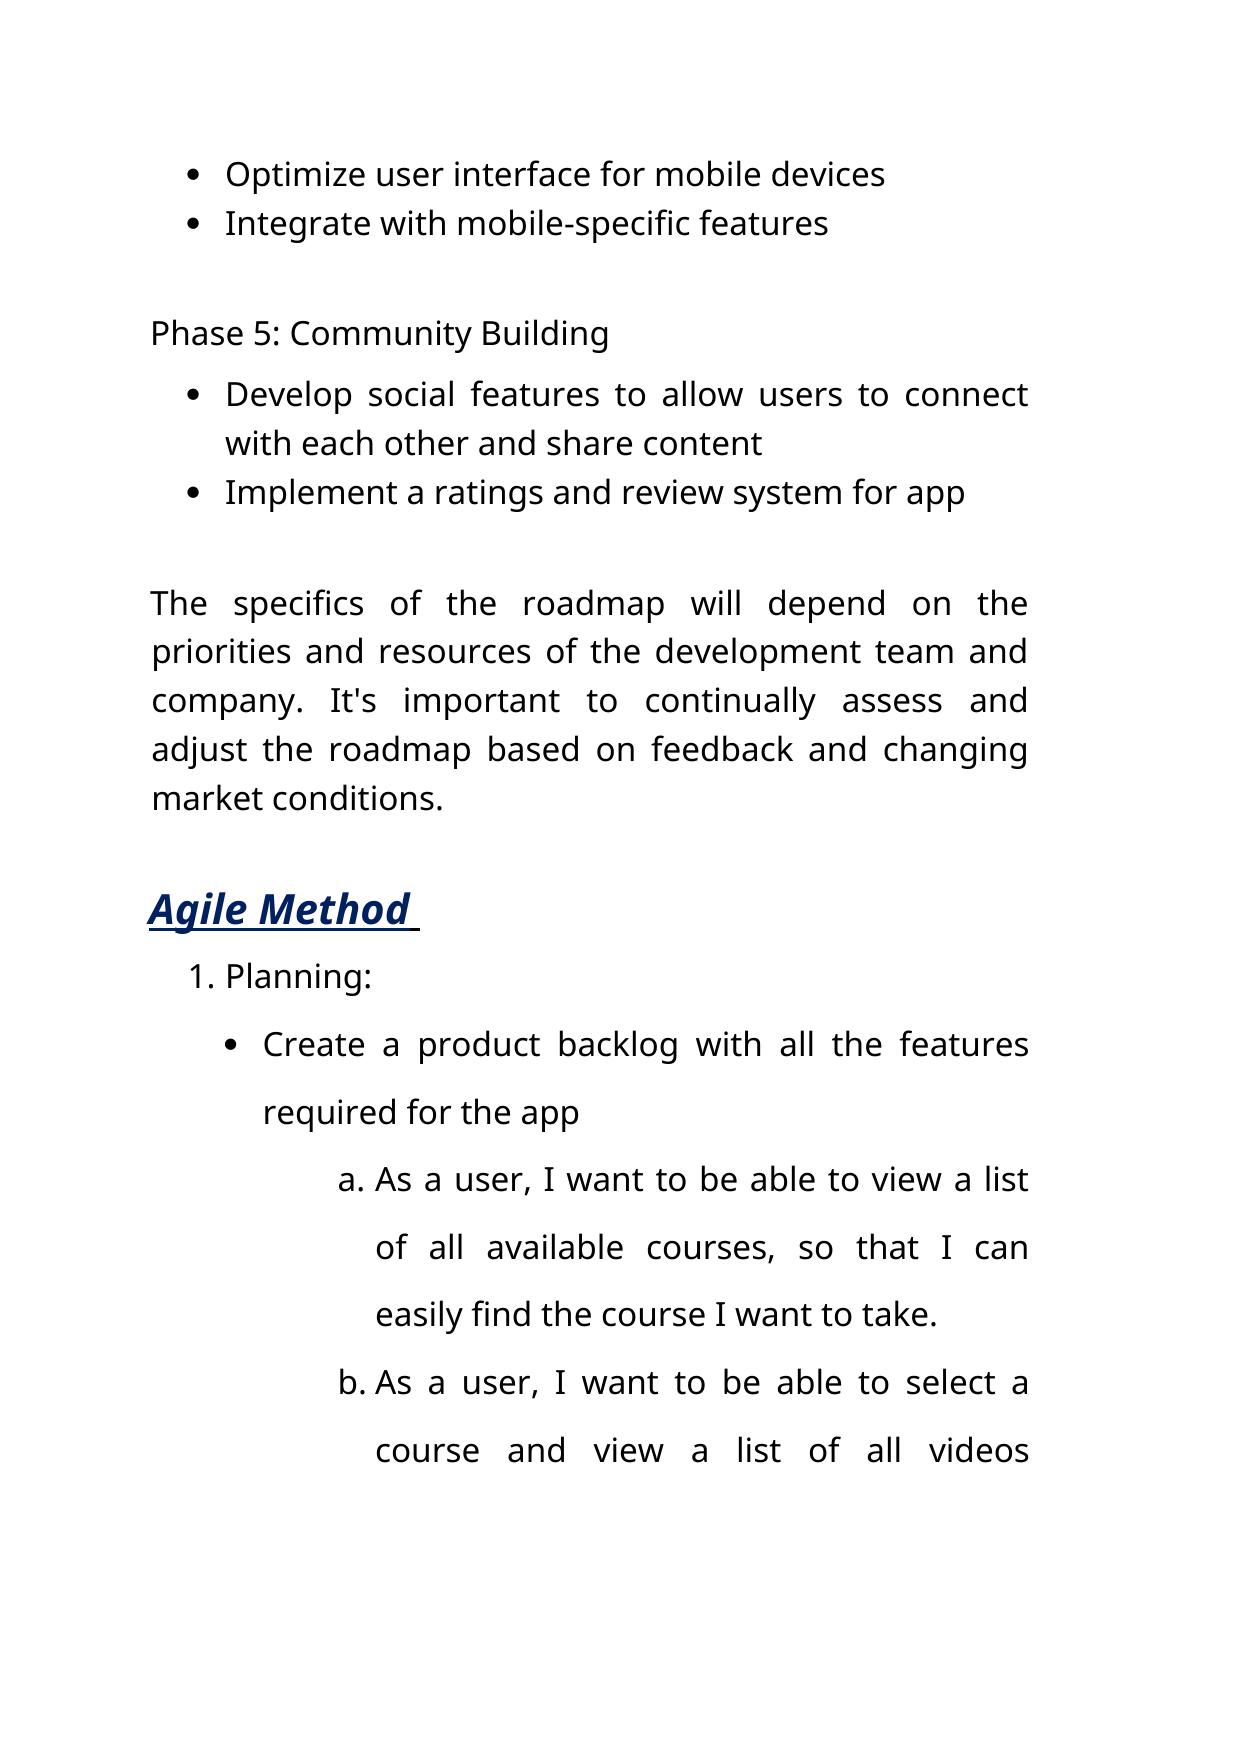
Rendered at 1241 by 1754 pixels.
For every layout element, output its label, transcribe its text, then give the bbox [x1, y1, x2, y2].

list Optimize user interface for mobile devices [187, 151, 1030, 196]
list Implement a ratings and review system for app [187, 469, 1030, 514]
list As a user, I want to be able to view a list of all available courses, so that I can easily find the course I want to take. [337, 1156, 1031, 1337]
subtitle Agile Method [148, 880, 1030, 937]
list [337, 1359, 1031, 1472]
list Planning: [187, 953, 1031, 999]
text Phase 5: Community Building [150, 310, 1030, 355]
text The specifics of the roadmap will depend on the priorities and resources of the development team and company. It's important to continually assess and adjust the roadmap based on feedback and changing market conditions. [150, 579, 1030, 821]
list Create a product backlog with all the features required for the app [225, 1021, 1031, 1134]
list Integrate with mobile-specific features [187, 199, 1030, 245]
list Develop social features to allow users to connect with each other and share content [187, 371, 1030, 466]
